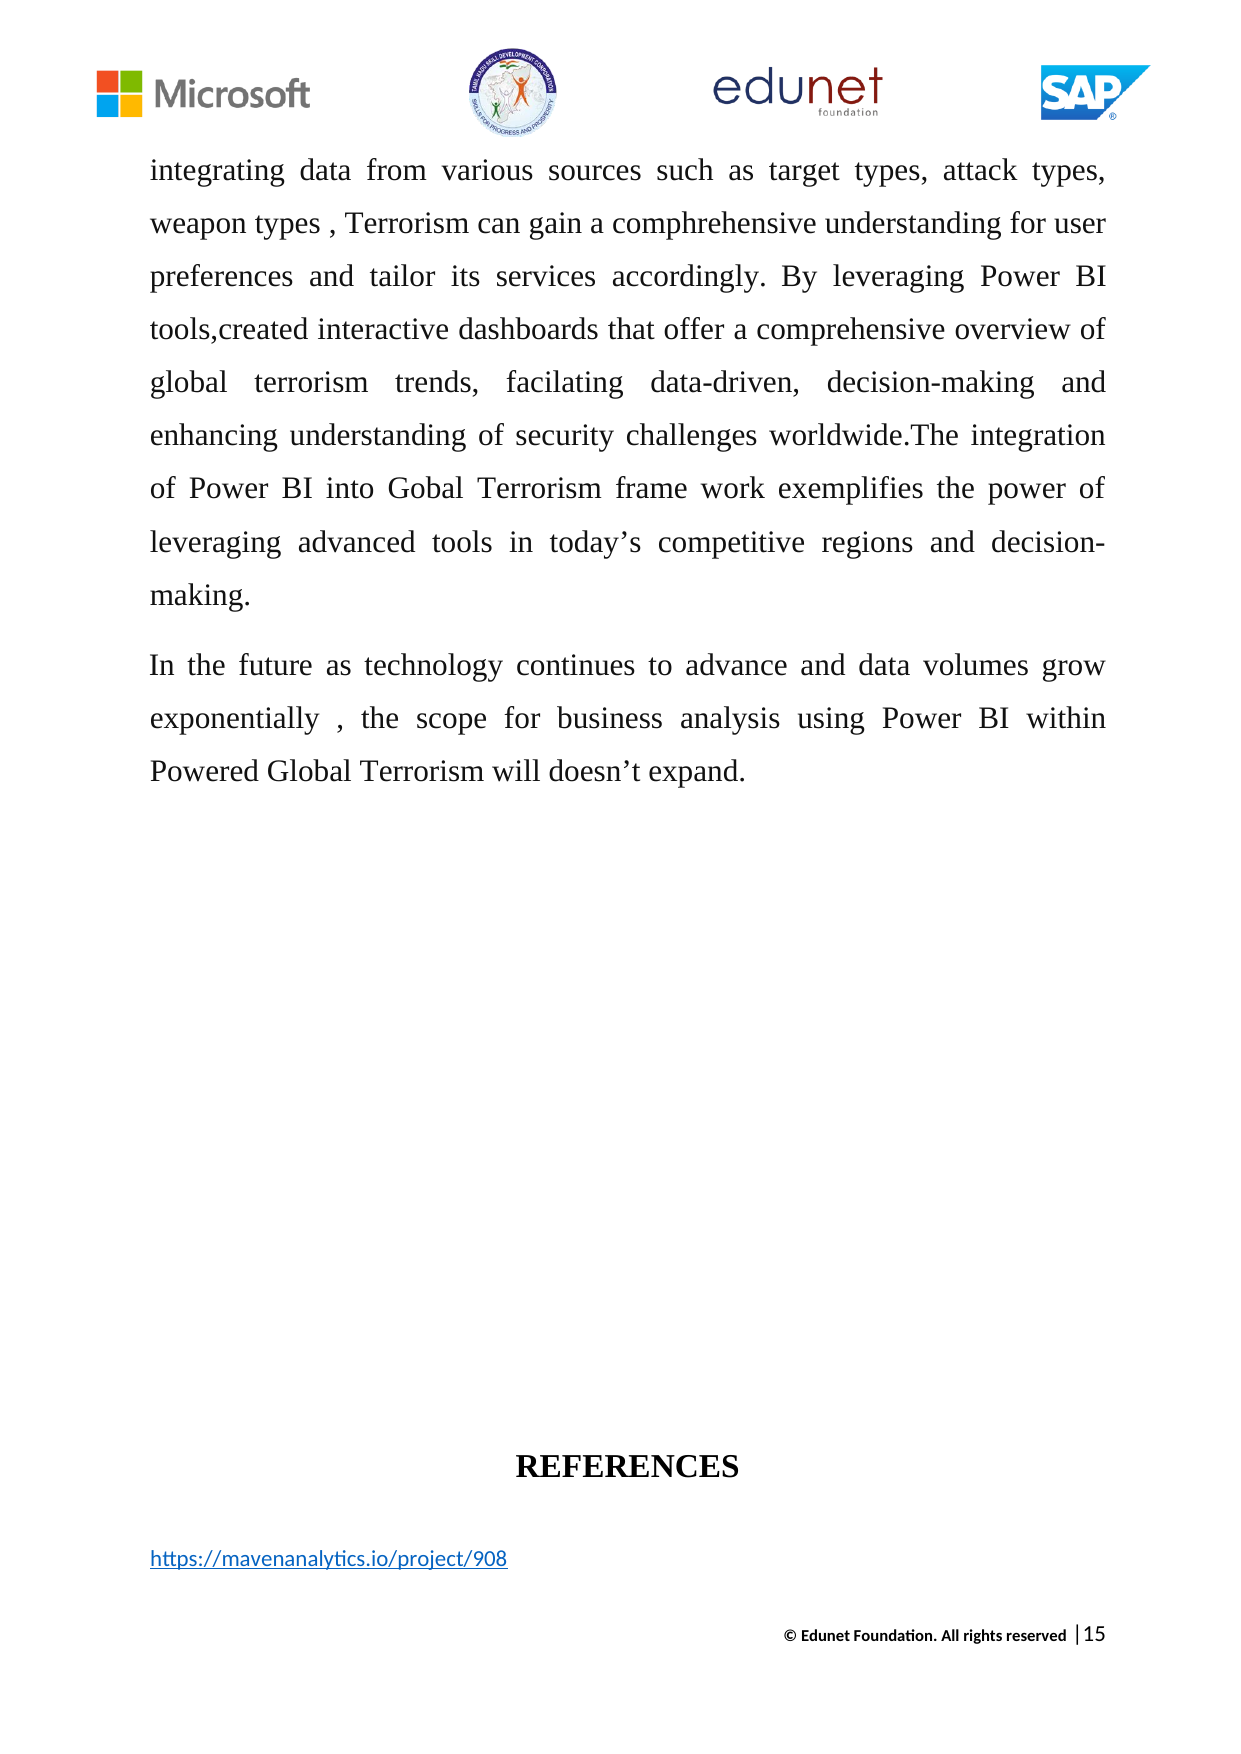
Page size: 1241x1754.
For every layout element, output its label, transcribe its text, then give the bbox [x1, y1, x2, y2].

picture [91, 45, 1152, 138]
text REFERENCES [148, 1446, 1107, 1484]
text In the future as technology continues to advance and data volumes grow exponentially , the scope for business analysis using Power BI within Powered Global Terrorism will doesn’t expand. [148, 646, 1107, 788]
text https://mavenanalytics.io/project/908 [150, 1544, 1216, 1572]
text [148, 151, 1107, 612]
